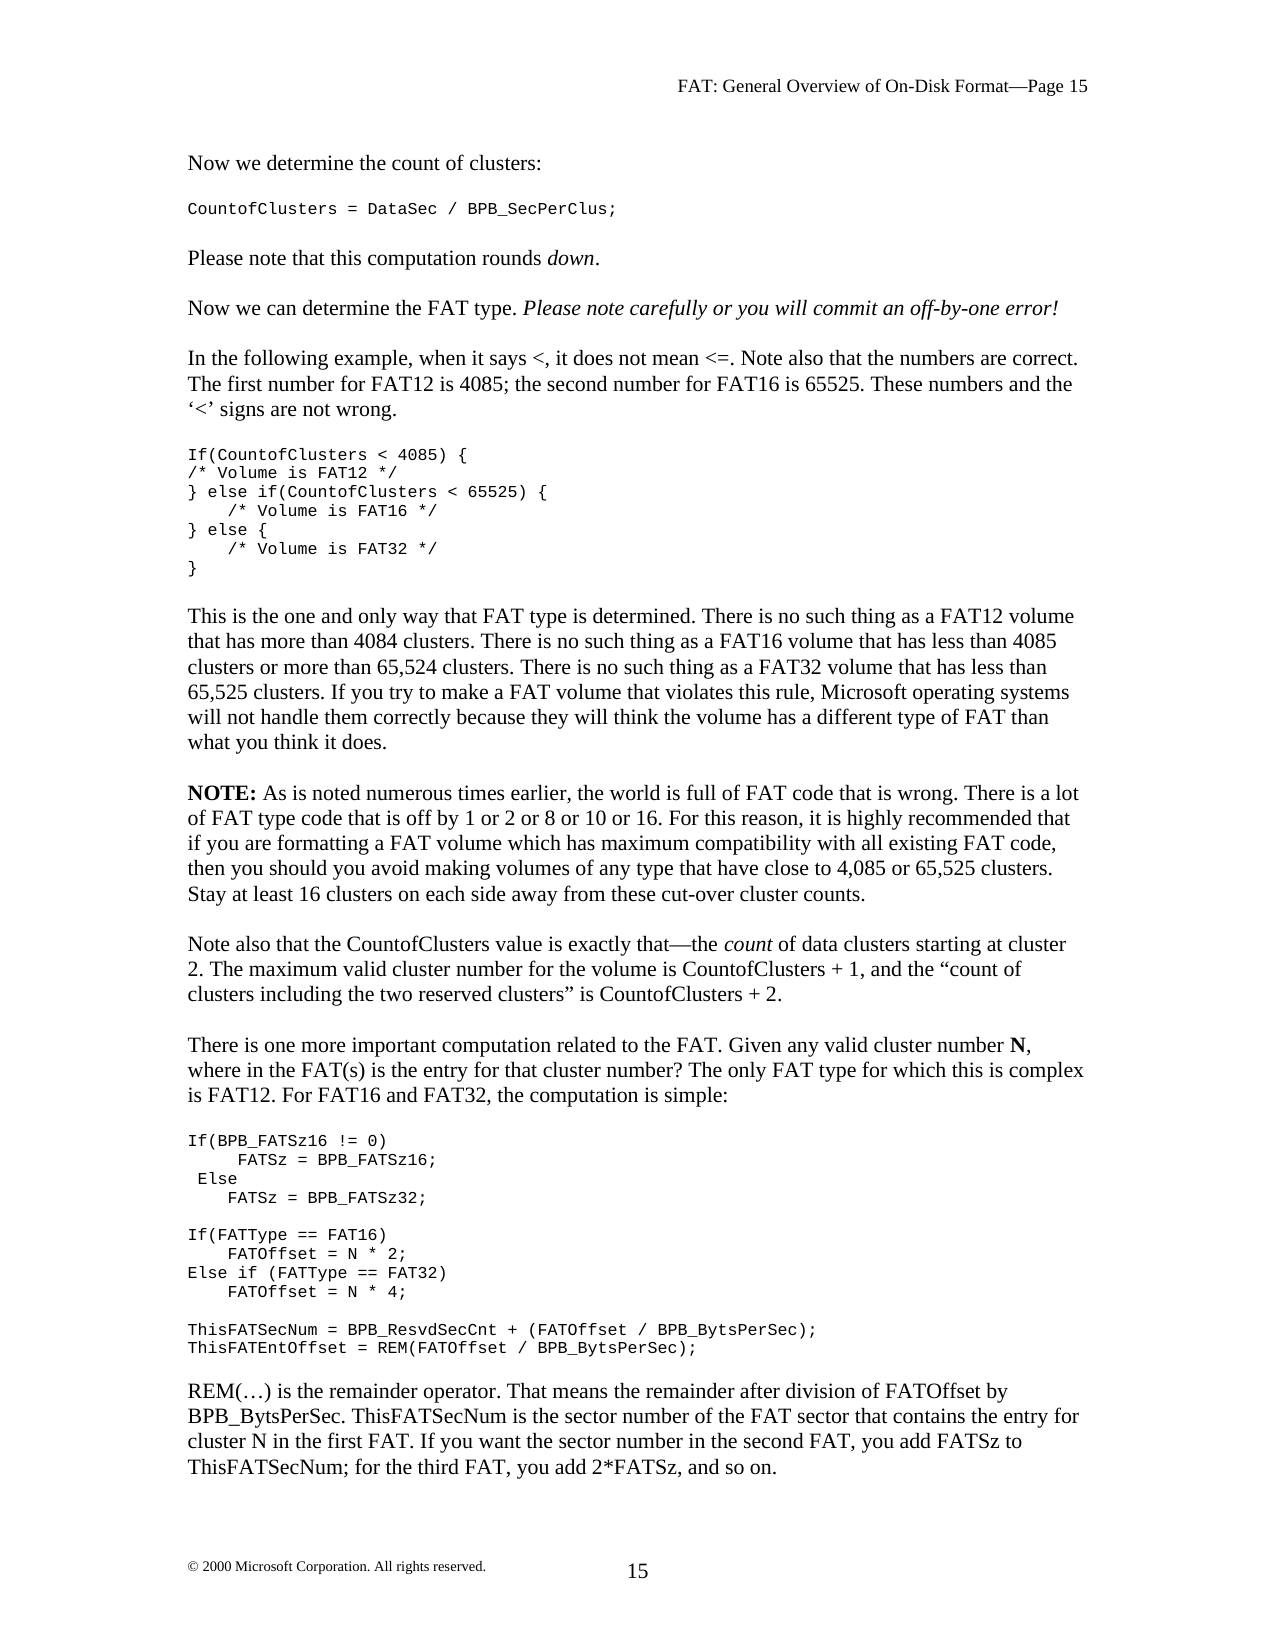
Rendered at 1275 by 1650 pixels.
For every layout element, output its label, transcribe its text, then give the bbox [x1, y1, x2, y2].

text } [187, 559, 1087, 578]
text ThisFATSecNum = BPB_ResvdSecCnt + (FATOffset / BPB_BytsPerSec); [187, 1321, 1087, 1340]
text Note also that the CountofClusters value is exactly that—the count of data clusters starting at cluster 2. The maximum valid cluster number for the volume is CountofClusters + 1, and the “count of clusters including the two reserved clusters” is CountofClusters + 2. [187, 931, 1087, 1007]
text If(BPB_FATSz16 != 0) [187, 1133, 1087, 1152]
text /* Volume is FAT32 */ [187, 540, 1087, 559]
text This is the one and only way that FAT type is determined. There is no such thing as a FAT12 volume that has more than 4084 clusters. There is no such thing as a FAT16 volume that has less than 4085 clusters or more than 65,524 clusters. There is no such thing as a FAT32 volume that has less than 65,525 clusters. If you try to make a FAT volume that violates this rule, Microsoft operating systems will not handle them correctly because they will think the volume has a different type of FAT than what you think it does. [187, 603, 1087, 754]
text Now we can determine the FAT type. Please note carefully or you will commit an off-by-one error! [187, 295, 1087, 320]
text /* Volume is FAT12 */ [187, 465, 1087, 484]
text REM(…) is the remainder operator. That means the remainder after division of FATOffset by BPB_BytsPerSec. ThisFATSecNum is the sector number of the FAT sector that contains the entry for cluster N in the first FAT. If you want the sector number in the second FAT, you add FATSz to ThisFATSecNum; for the third FAT, you add 2*FATSz, and so on. [187, 1378, 1087, 1479]
text Else if (FATType == FAT32) [187, 1265, 1087, 1283]
text Please note that this computation rounds down. [187, 244, 1087, 270]
text If(CountofClusters < 4085) { [187, 446, 1087, 465]
text Else [187, 1170, 1087, 1189]
text ThisFATEntOffset = REM(FATOffset / BPB_BytsPerSec); [187, 1340, 1087, 1359]
text } else if(CountofClusters < 65525) { [187, 484, 1087, 503]
text FATSz = BPB_FATSz16; [187, 1152, 1087, 1170]
text /* Volume is FAT16 */ [187, 503, 1087, 522]
text Now we determine the count of clusters: [187, 150, 1087, 175]
text There is one more important computation related to the FAT. Given any valid cluster number N, where in the FAT(s) is the entry for that cluster number? The only FAT type for which this is complex is FAT12. For FAT16 and FAT32, the computation is simple: [187, 1032, 1087, 1107]
text CountofClusters = DataSec / BPB_SecPerClus; [187, 200, 1087, 219]
text FATOffset = N * 4; [187, 1283, 1087, 1302]
text In the following example, when it says <, it does not mean <=. Note also that the numbers are correct. The first number for FAT12 is 4085; the second number for FAT16 is 65525. These numbers and the ‘<’ signs are not wrong. [187, 345, 1087, 421]
text FATOffset = N * 2; [187, 1246, 1087, 1265]
text NOTE: As is noted numerous times earlier, the world is full of FAT code that is wrong. There is a lot of FAT type code that is off by 1 or 2 or 8 or 10 or 16. For this reason, it is highly recommended that if you are formatting a FAT volume which has maximum compatibility with all existing FAT code, then you should you avoid making volumes of any type that have close to 4,085 or 65,525 clusters. Stay at least 16 clusters on each side away from these cut-over cluster counts. [187, 780, 1087, 906]
text } else { [187, 522, 1087, 540]
text FATSz = BPB_FATSz32; [187, 1189, 1087, 1208]
text If(FATType == FAT16) [187, 1227, 1087, 1246]
